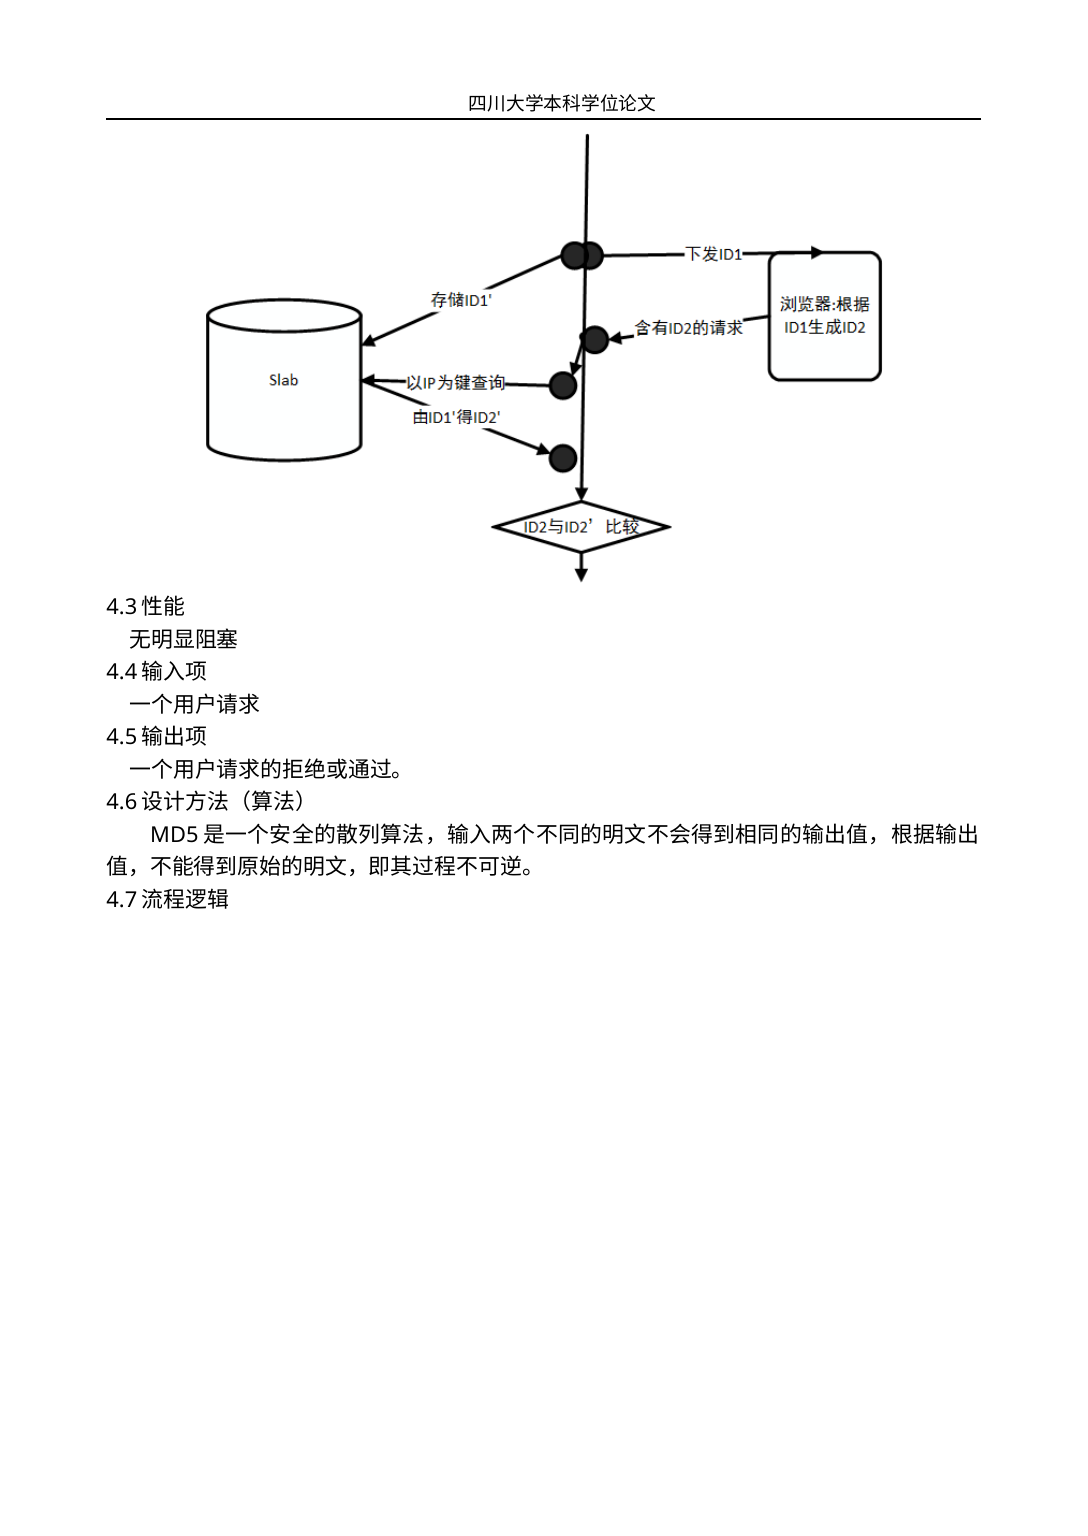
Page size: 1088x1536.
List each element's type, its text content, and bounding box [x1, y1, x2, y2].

text 4.3性能 [106, 589, 981, 621]
text 无明显阻塞 [106, 621, 981, 654]
text 4.5输出项 [106, 719, 981, 751]
text 4.4输入项 [106, 654, 981, 686]
text 一个用户请求的拒绝或通过。 [106, 751, 981, 784]
text 4.6设计方法（算法） [106, 784, 981, 816]
text 一个用户请求 [106, 686, 981, 719]
text MD5是一个安全的散列算法，输入两个不同的明文不会得到相同的输出值，根据输出值，不能得到原始的明文，即其过程不可逆。 [106, 816, 981, 881]
text 4.7流程逻辑 [106, 881, 981, 914]
picture [205, 133, 883, 583]
